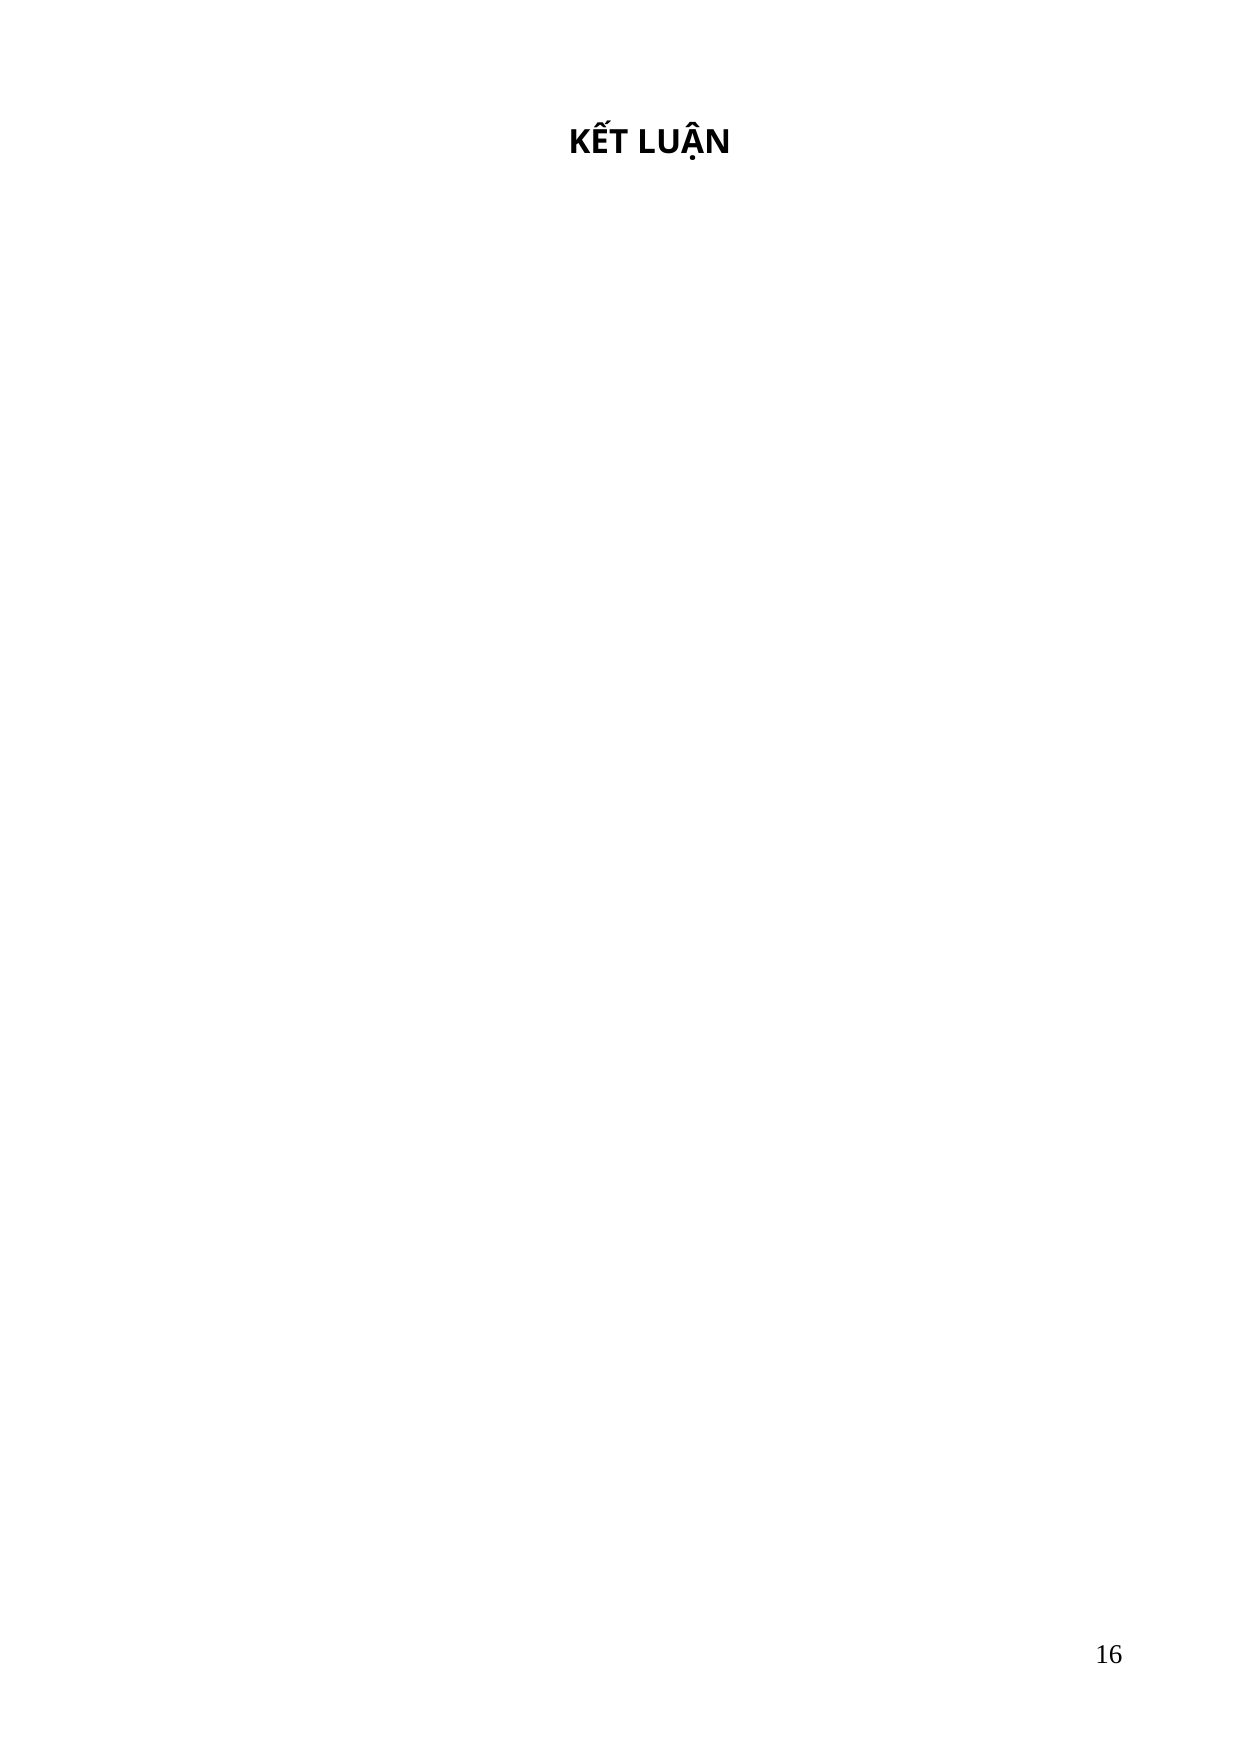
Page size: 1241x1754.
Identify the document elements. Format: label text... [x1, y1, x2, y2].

subtitle KẾT LUẬN [177, 118, 1122, 163]
